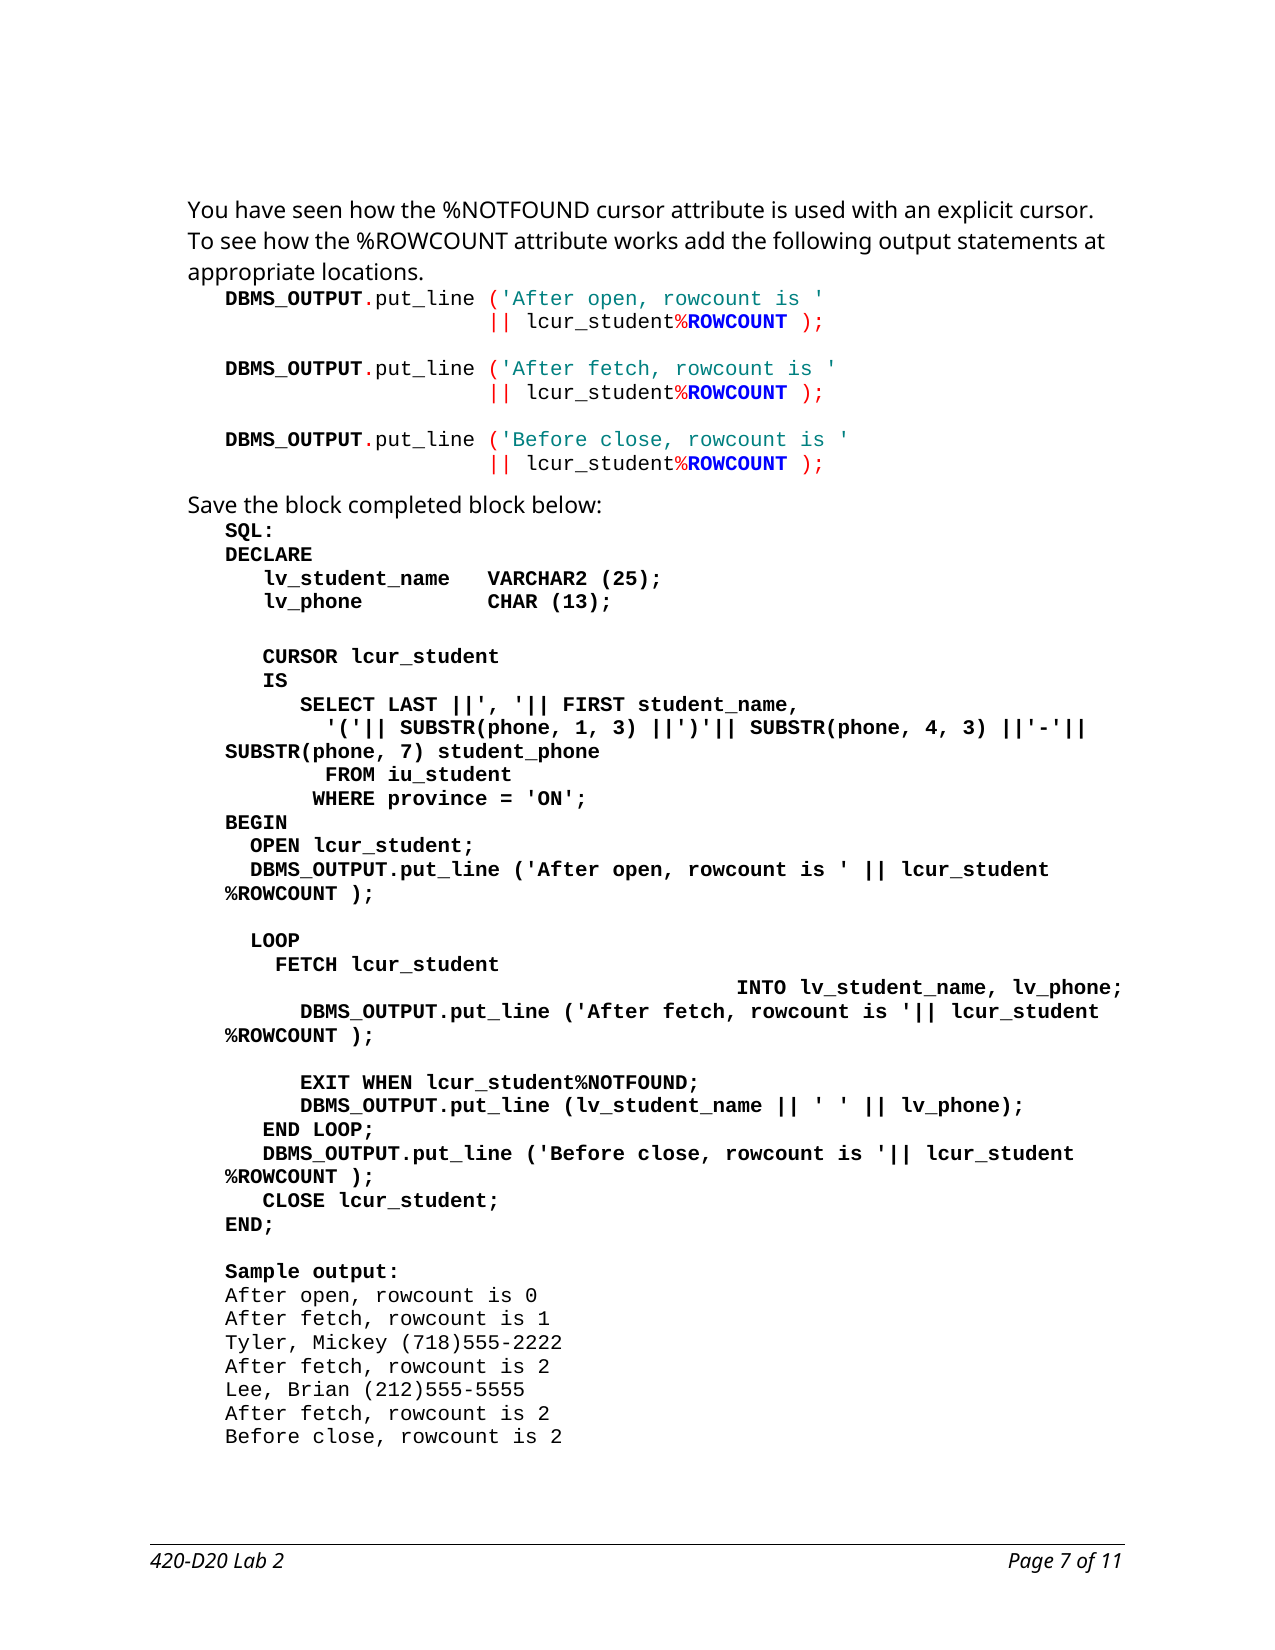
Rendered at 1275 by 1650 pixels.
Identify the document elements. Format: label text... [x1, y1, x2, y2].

text Sample output: [225, 1261, 1125, 1285]
text OPEN lcur_student; [225, 835, 1125, 859]
text After fetch, rowcount is 2 [225, 1356, 1125, 1379]
text || lcur_student%ROWCOUNT ); [150, 311, 1125, 335]
text BEGIN [225, 812, 1125, 835]
text DECLARE [225, 544, 1125, 568]
text DBMS_OUTPUT.put_line ('After open, rowcount is ' [150, 287, 1125, 311]
text After open, rowcount is 0 [225, 1285, 1125, 1308]
text After fetch, rowcount is 1 [225, 1308, 1125, 1332]
text SELECT LAST ||', '|| FIRST student_name, [225, 693, 1125, 717]
text DBMS_OUTPUT.put_line (lv_student_name || ' ' || lv_phone); [225, 1096, 1125, 1119]
text DBMS_OUTPUT.put_line ('Before close, rowcount is ' [150, 429, 1125, 453]
text DBMS_OUTPUT.put_line ('Before close, rowcount is '|| lcur_student%ROWCOUNT ); [225, 1143, 1125, 1190]
text Lee, Brian (212)555-5555 [225, 1379, 1125, 1403]
text CURSOR lcur_student [225, 646, 1125, 670]
text || lcur_student%ROWCOUNT ); [150, 382, 1125, 406]
text DBMS_OUTPUT.put_line ('After fetch, rowcount is ' [150, 358, 1125, 382]
text CLOSE lcur_student; [225, 1190, 1125, 1214]
text After fetch, rowcount is 2 [225, 1403, 1125, 1427]
text Before close, rowcount is 2 [225, 1427, 1125, 1450]
text You have seen how the %NOTFOUND cursor attribute is used with an explicit cursor. To see how the %ROWCOUNT attribute works add the following output statements at appropriate locations. [187, 194, 1125, 287]
text END LOOP; [225, 1119, 1125, 1143]
text DBMS_OUTPUT.put_line ('After open, rowcount is ' || lcur_student%ROWCOUNT ); [225, 859, 1125, 906]
text lv_phone CHAR (13); [225, 591, 1125, 615]
text Tyler, Mickey (718)555-2222 [225, 1332, 1125, 1356]
text Save the block completed block below: [187, 489, 1125, 520]
text IS [225, 670, 1125, 693]
text DBMS_OUTPUT.put_line ('After fetch, rowcount is '|| lcur_student%ROWCOUNT ); [225, 1001, 1125, 1048]
text SQL: [225, 520, 1125, 544]
text WHERE province = 'ON'; [225, 788, 1125, 812]
text INTO lv_student_name, lv_phone; [225, 977, 1125, 1001]
text FROM iu_student [225, 764, 1125, 788]
text lv_student_name VARCHAR2 (25); [225, 568, 1125, 591]
text '('|| SUBSTR(phone, 1, 3) ||')'|| SUBSTR(phone, 4, 3) ||'-'|| SUBSTR(phone, 7) student_phone [225, 717, 1125, 764]
text || lcur_student%ROWCOUNT ); [150, 453, 1125, 477]
text LOOP [225, 930, 1125, 954]
text END; [225, 1214, 1125, 1237]
text EXIT WHEN lcur_student%NOTFOUND; [225, 1072, 1125, 1096]
text FETCH lcur_student [225, 954, 1125, 977]
